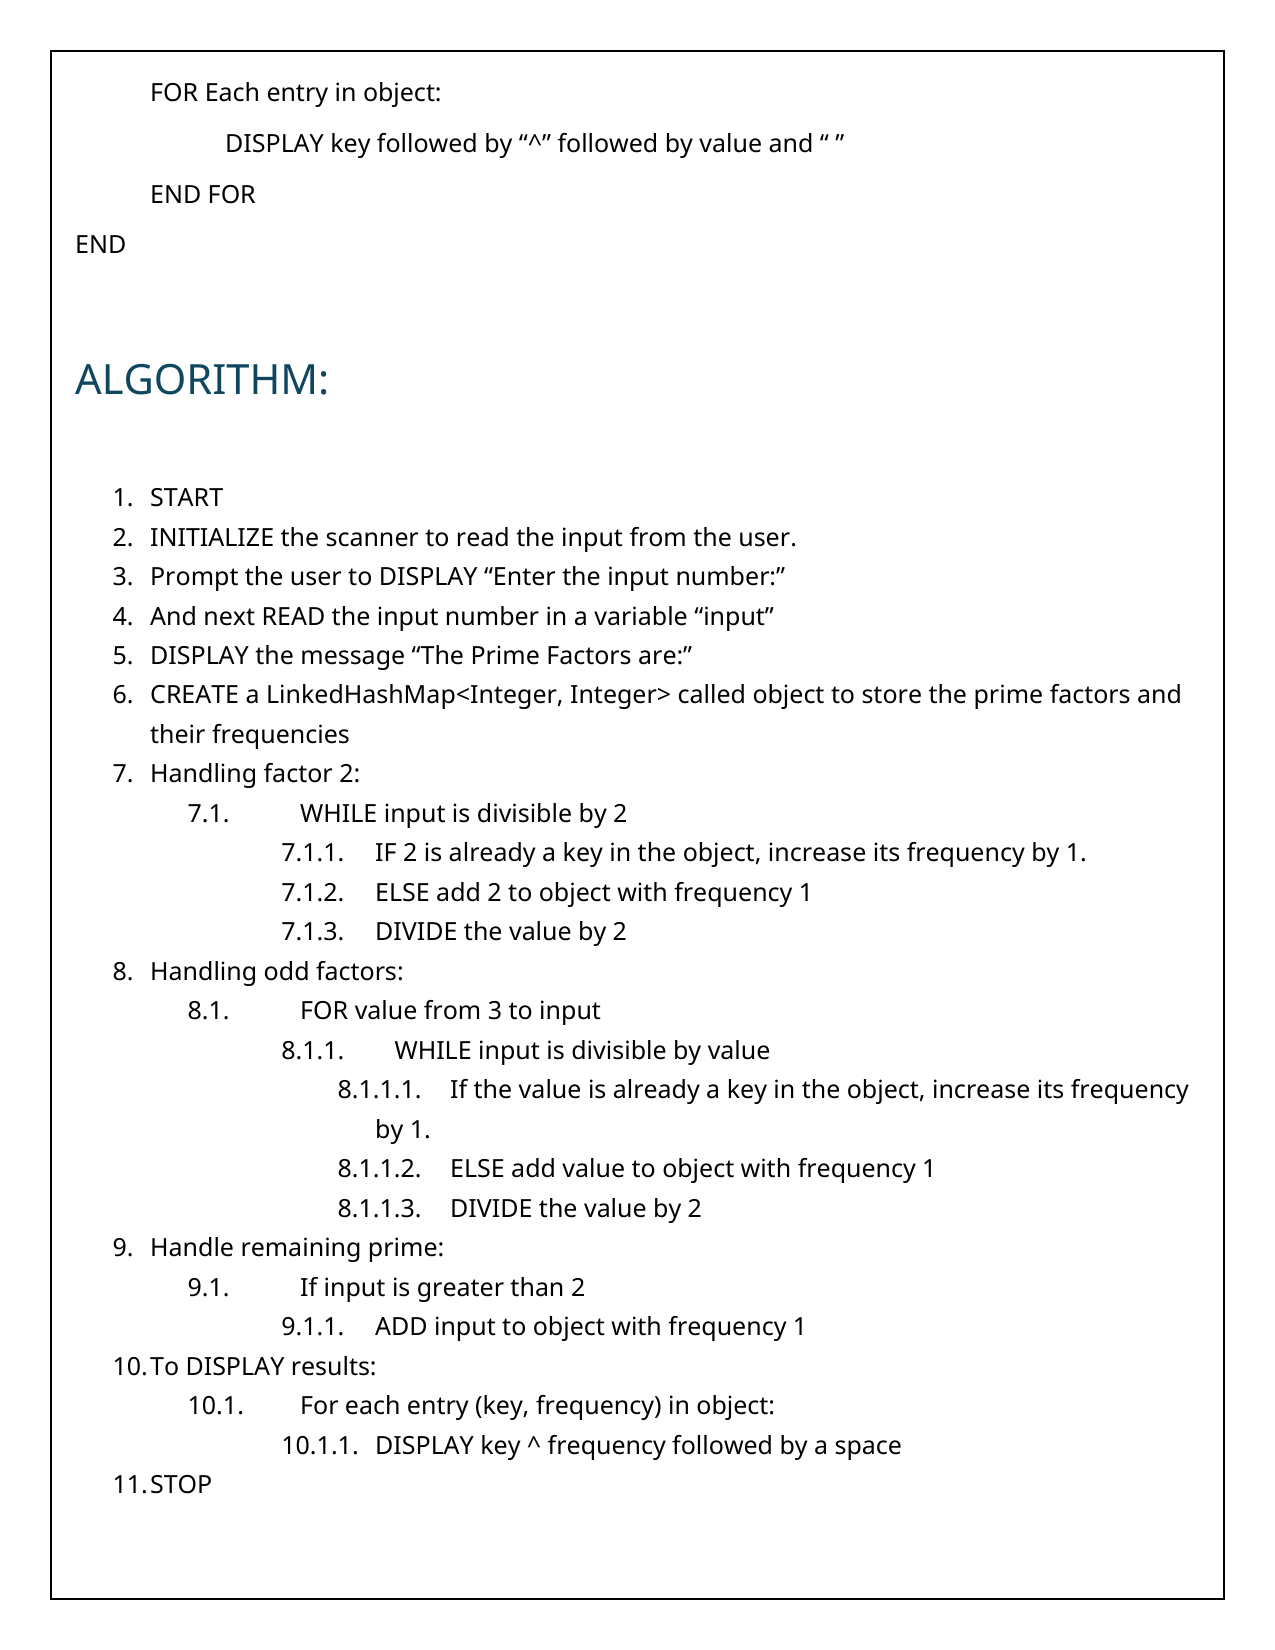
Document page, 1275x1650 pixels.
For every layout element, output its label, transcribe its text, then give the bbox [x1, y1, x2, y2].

list Handle remaining prime: [112, 1230, 1200, 1264]
text FOR Each entry in object: [150, 75, 1200, 109]
subtitle ALGORITHM: [75, 349, 1200, 406]
list DISPLAY the message “The Prime Factors are:” [112, 638, 1200, 672]
text END FOR [150, 176, 1200, 211]
list ADD input to object with frequency 1 [281, 1309, 1200, 1343]
text DISPLAY key followed by “^” followed by value and “ ” [150, 126, 1200, 160]
list FOR value from 3 to input [187, 993, 1200, 1027]
list INITIALIZE the scanner to read the input from the user. [112, 519, 1200, 553]
list To DISPLAY results: [112, 1348, 1200, 1382]
list Handling factor 2: [112, 756, 1200, 790]
list And next READ the input number in a variable “input” [112, 598, 1200, 632]
list START [112, 480, 1200, 514]
list WHILE input is divisible by 2 [187, 796, 1200, 830]
list DIVIDE the value by 2 [281, 914, 1200, 948]
list Handling odd factors: [112, 953, 1200, 988]
list DIVIDE the value by 2 [337, 1190, 1200, 1224]
list Prompt the user to DISPLAY “Enter the input number:” [112, 559, 1200, 593]
text END [75, 227, 1200, 261]
list ELSE add 2 to object with frequency 1 [281, 874, 1200, 909]
list ELSE add value to object with frequency 1 [337, 1151, 1200, 1185]
list CREATE a LinkedHashMap<Integer, Integer> called object to store the prime factors and their frequencies [112, 677, 1200, 751]
list DISPLAY key ^ frequency followed by a space [281, 1427, 1200, 1461]
list IF 2 is already a key in the object, increase its frequency by 1. [281, 835, 1200, 869]
list If the value is already a key in the object, increase its frequency by 1. [337, 1072, 1200, 1146]
list If input is greater than 2 [187, 1269, 1200, 1303]
list WHILE input is divisible by value [281, 1032, 1200, 1067]
list STOP [112, 1467, 1200, 1501]
list For each entry (key, frequency) in object: [187, 1388, 1200, 1422]
